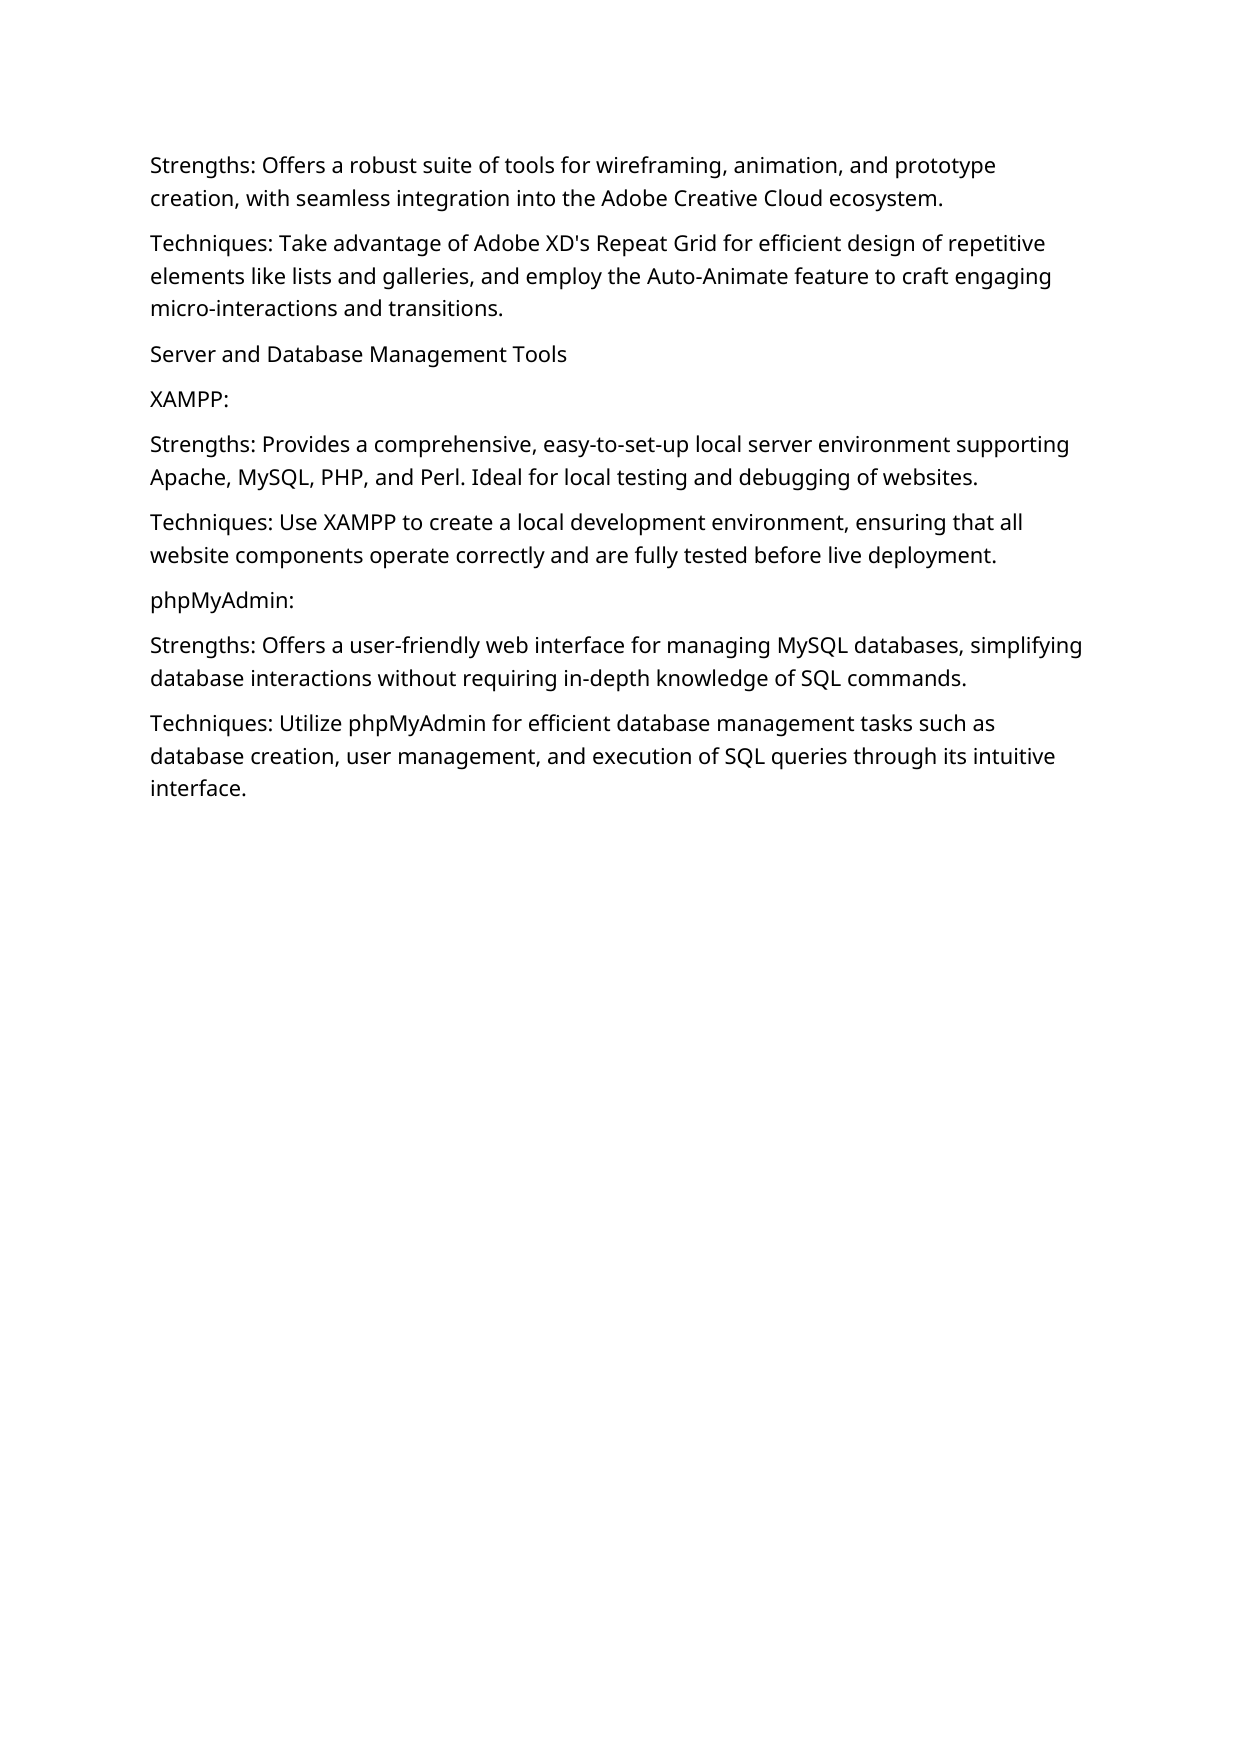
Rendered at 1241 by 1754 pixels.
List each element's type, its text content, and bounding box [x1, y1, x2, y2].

text XAMPP: [150, 384, 1090, 413]
text Techniques: Utilize phpMyAdmin for efficient database management tasks such as database creation, user management, and execution of SQL queries through its intuitive interface. [150, 708, 1090, 803]
text Strengths: Offers a user-friendly web interface for managing MySQL databases, simplifying database interactions without requiring in-depth knowledge of SQL commands. [150, 630, 1090, 692]
text Strengths: Provides a comprehensive, easy-to-set-up local server environment supporting Apache, MySQL, PHP, and Perl. Ideal for local testing and debugging of websites. [150, 429, 1090, 491]
text phpMyAdmin: [150, 585, 1090, 614]
text Techniques: Use XAMPP to create a local development environment, ensuring that all website components operate correctly and are fully tested before live deployment. [150, 507, 1090, 569]
text Server and Database Management Tools [150, 338, 1090, 368]
text Strengths: Offers a robust suite of tools for wireframing, animation, and prototype creation, with seamless integration into the Adobe Creative Cloud ecosystem. [150, 150, 1090, 212]
text Techniques: Take advantage of Adobe XD's Repeat Grid for efficient design of repetitive elements like lists and galleries, and employ the Auto-Animate feature to craft engaging micro-interactions and transitions. [150, 228, 1090, 323]
